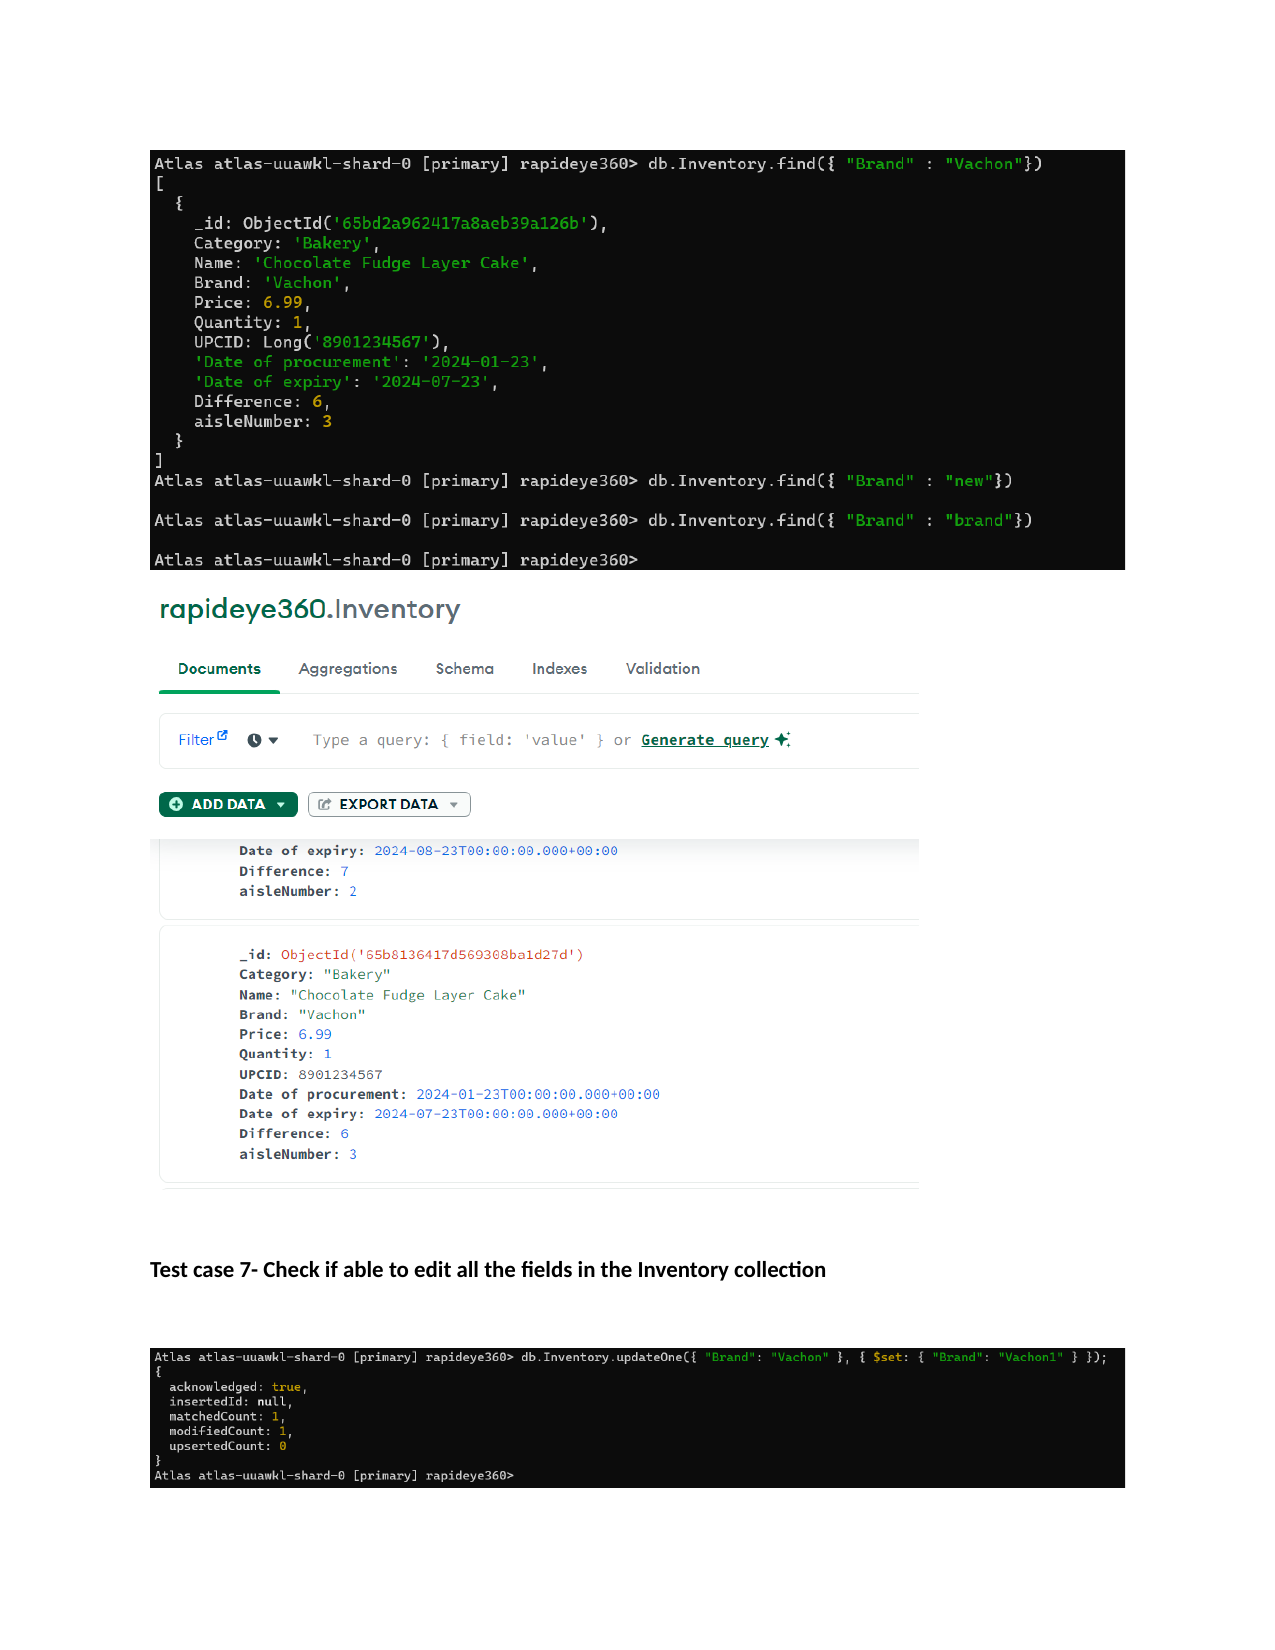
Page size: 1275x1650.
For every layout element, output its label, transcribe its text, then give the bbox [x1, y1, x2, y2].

text Test case 7- Check if able to edit all the fields in the Inventory collection [150, 1255, 1125, 1283]
picture [150, 150, 1125, 570]
picture [150, 1348, 1125, 1488]
picture [150, 588, 919, 1190]
